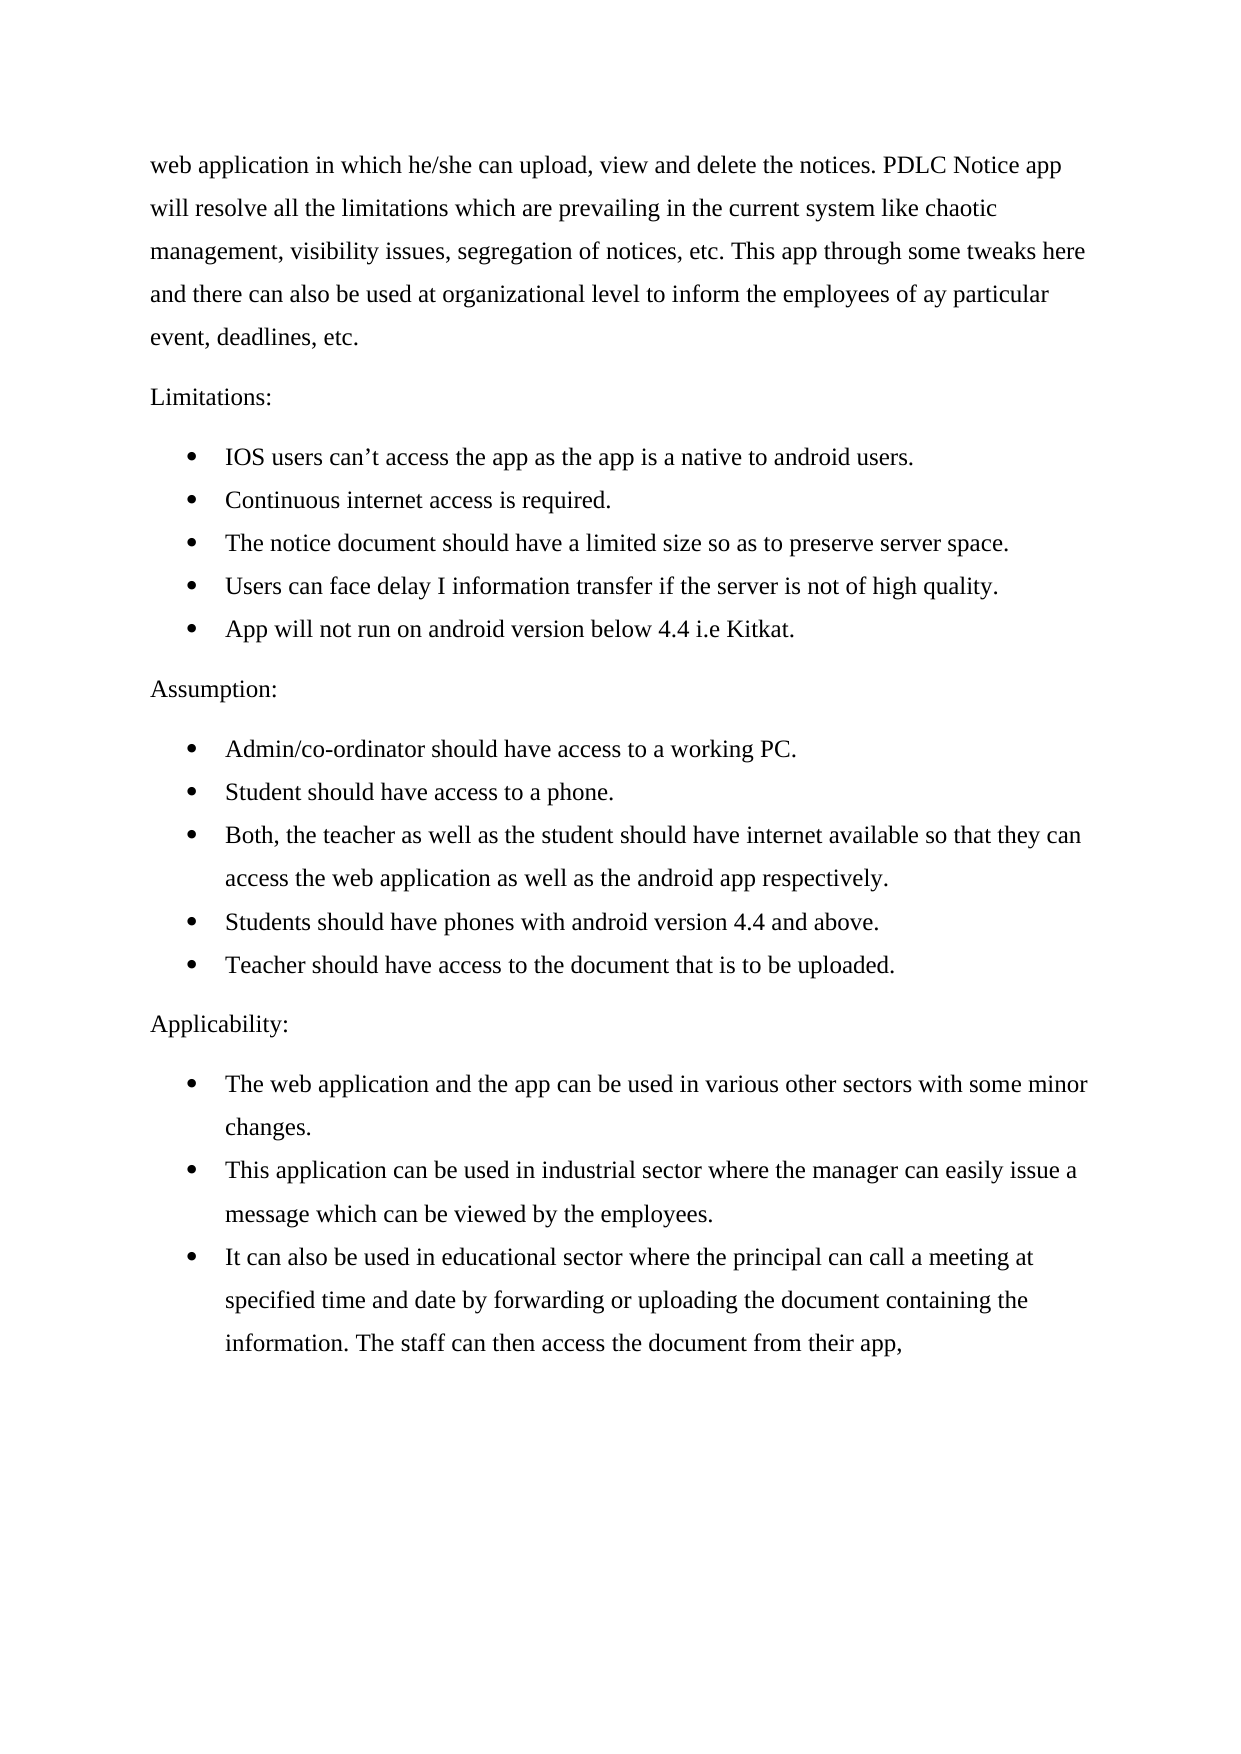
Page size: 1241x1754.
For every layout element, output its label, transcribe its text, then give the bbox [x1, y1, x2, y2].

list The web application and the app can be used in various other sectors with some minor changes. [187, 1069, 1090, 1141]
list Student should have access to a phone. [187, 777, 1090, 806]
list App will not run on android version below 4.4 i.e Kitkat. [187, 614, 1090, 643]
list Teacher should have access to the document that is to be uploaded. [187, 950, 1090, 978]
list This application can be used in industrial sector where the manager can easily issue a message which can be viewed by the employees. [187, 1156, 1090, 1227]
text Limitations: [150, 382, 1090, 411]
list Continuous internet access is required. [187, 485, 1090, 514]
list Both, the teacher as well as the student should have internet available so that they can access the web application as well as the android app respectively. [187, 820, 1090, 892]
text Applicability: [150, 1009, 1090, 1038]
list Users can face delay I information transfer if the server is not of high quality. [187, 571, 1090, 600]
list It can also be used in educational sector where the principal can call a meeting at specified time and date by forwarding or uploading the document containing the information. The staff can then access the document from their app, [187, 1242, 1090, 1357]
text Assumption: [150, 674, 1090, 703]
list IOS users can’t access the app as the app is a native to android users. [187, 442, 1090, 471]
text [150, 150, 1090, 351]
list Admin/co-ordinator should have access to a working PC. [187, 734, 1090, 763]
list The notice document should have a limited size so as to preserve server space. [187, 528, 1090, 557]
list Students should have phones with android version 4.4 and above. [187, 907, 1090, 935]
